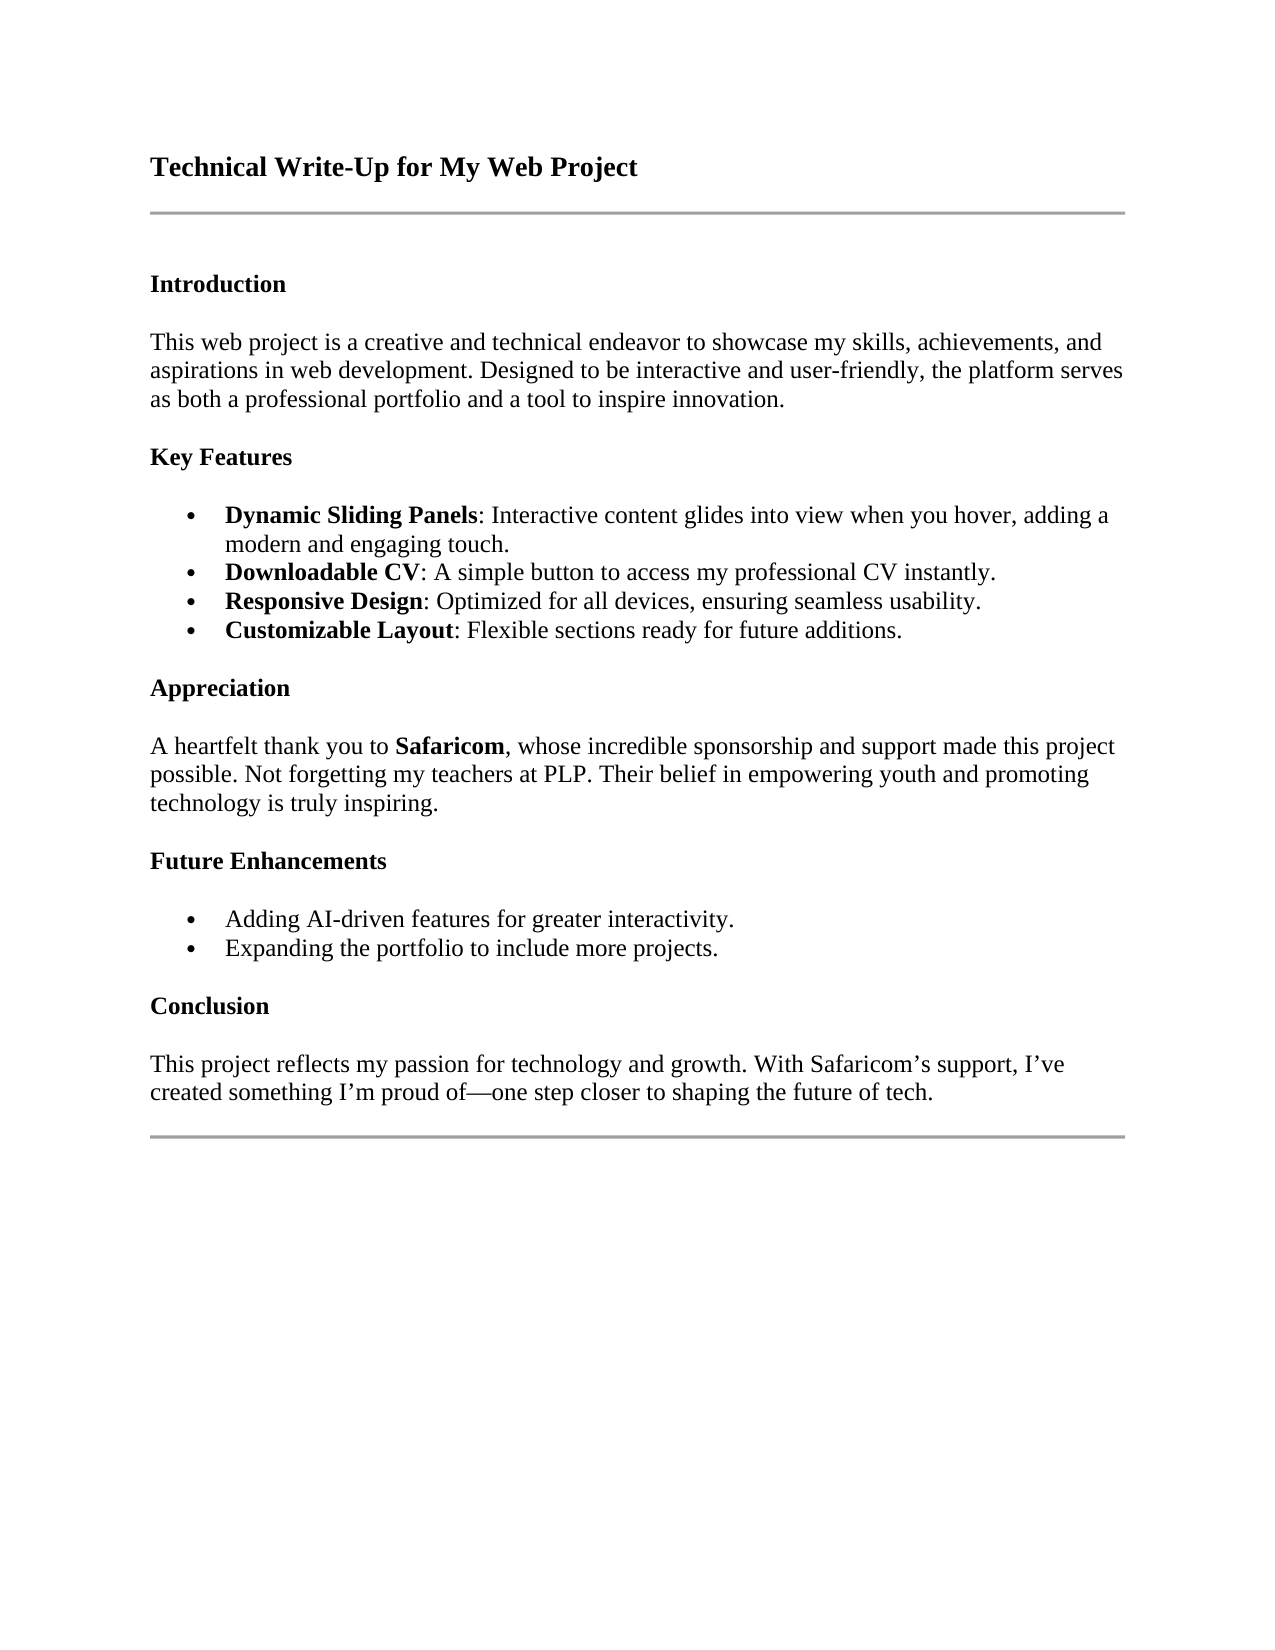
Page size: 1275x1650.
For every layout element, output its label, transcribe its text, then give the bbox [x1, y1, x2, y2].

text Appreciation [150, 673, 1125, 702]
text Key Features [150, 442, 1125, 471]
text This web project is a creative and technical endeavor to showcase my skills, achievements, and aspirations in web development. Designed to be interactive and user-friendly, the platform serves as both a professional portfolio and a tool to inspire innovation. [150, 327, 1125, 413]
list Expanding the portfolio to include more projects. [187, 933, 1125, 962]
list Responsive Design: Optimized for all devices, ensuring seamless usability. [187, 586, 1125, 615]
text Conclusion [150, 991, 1125, 1019]
text Introduction [150, 269, 1125, 297]
text This project reflects my passion for technology and growth. With Safaricom’s support, I’ve created something I’m proud of—one step closer to shaping the future of tech. [150, 1049, 1125, 1106]
text Future Enhancements [150, 846, 1125, 875]
list Adding AI-driven features for greater interactivity. [187, 904, 1125, 933]
list Customizable Layout: Flexible sections ready for future additions. [187, 615, 1125, 644]
text Technical Write-Up for My Web Project [150, 150, 1125, 182]
text A heartfelt thank you to Safaricom, whose incredible sponsorship and support made this project possible. Not forgetting my teachers at PLP. Their belief in empowering youth and promoting technology is truly inspiring. [150, 731, 1125, 817]
list Dynamic Sliding Panels: Interactive content glides into view when you hover, adding a modern and engaging touch. [187, 500, 1125, 557]
list Downloadable CV: A simple button to access my professional CV instantly. [187, 557, 1125, 586]
